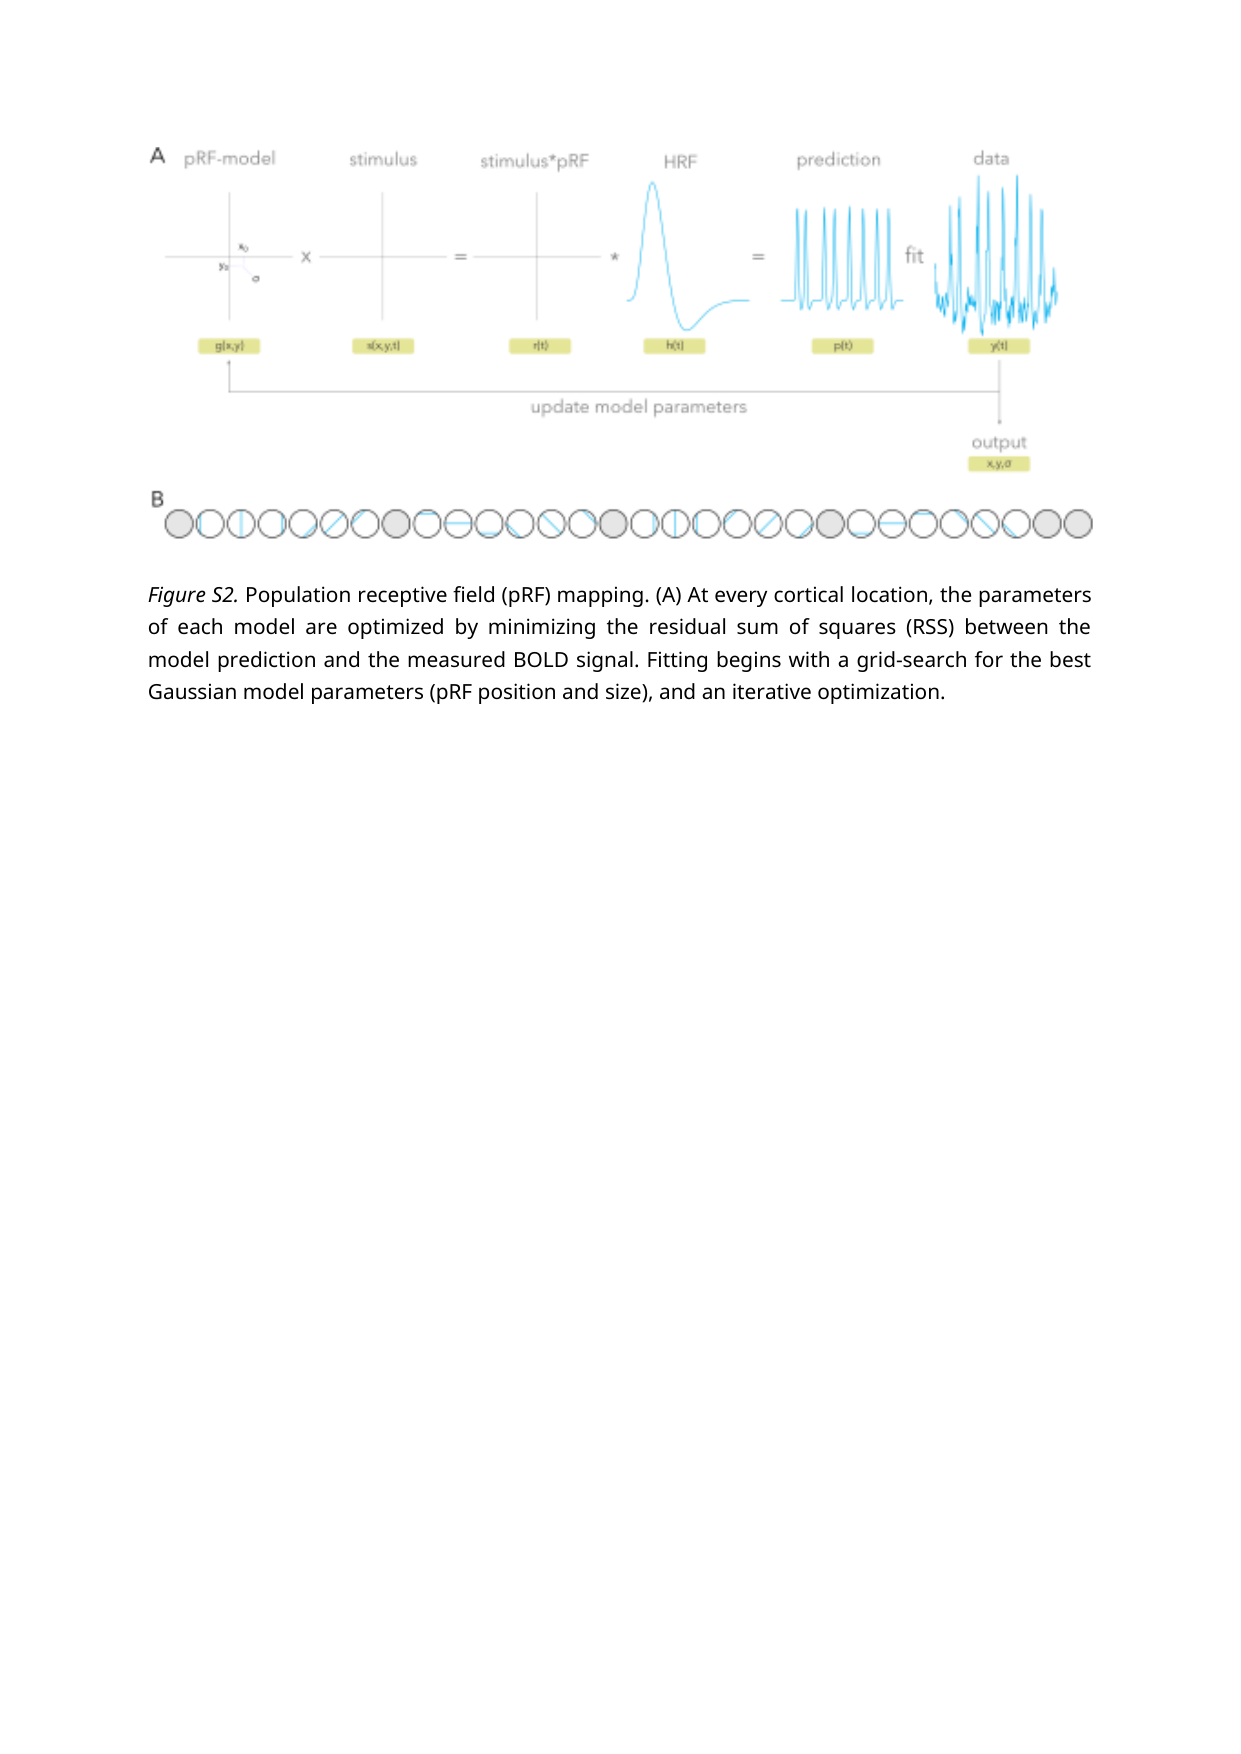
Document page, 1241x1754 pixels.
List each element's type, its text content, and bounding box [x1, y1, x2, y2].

subtitle Figure S2. Population receptive field (pRF) mapping. (A) At every cortical location, the parameters of each model are optimized by minimizing the residual sum of squares (RSS) between the model prediction and the measured BOLD signal. Fitting begins with a grid-search for the best Gaussian model parameters (pRF position and size), and an iterative optimization. [148, 580, 1093, 706]
picture [147, 147, 1093, 548]
